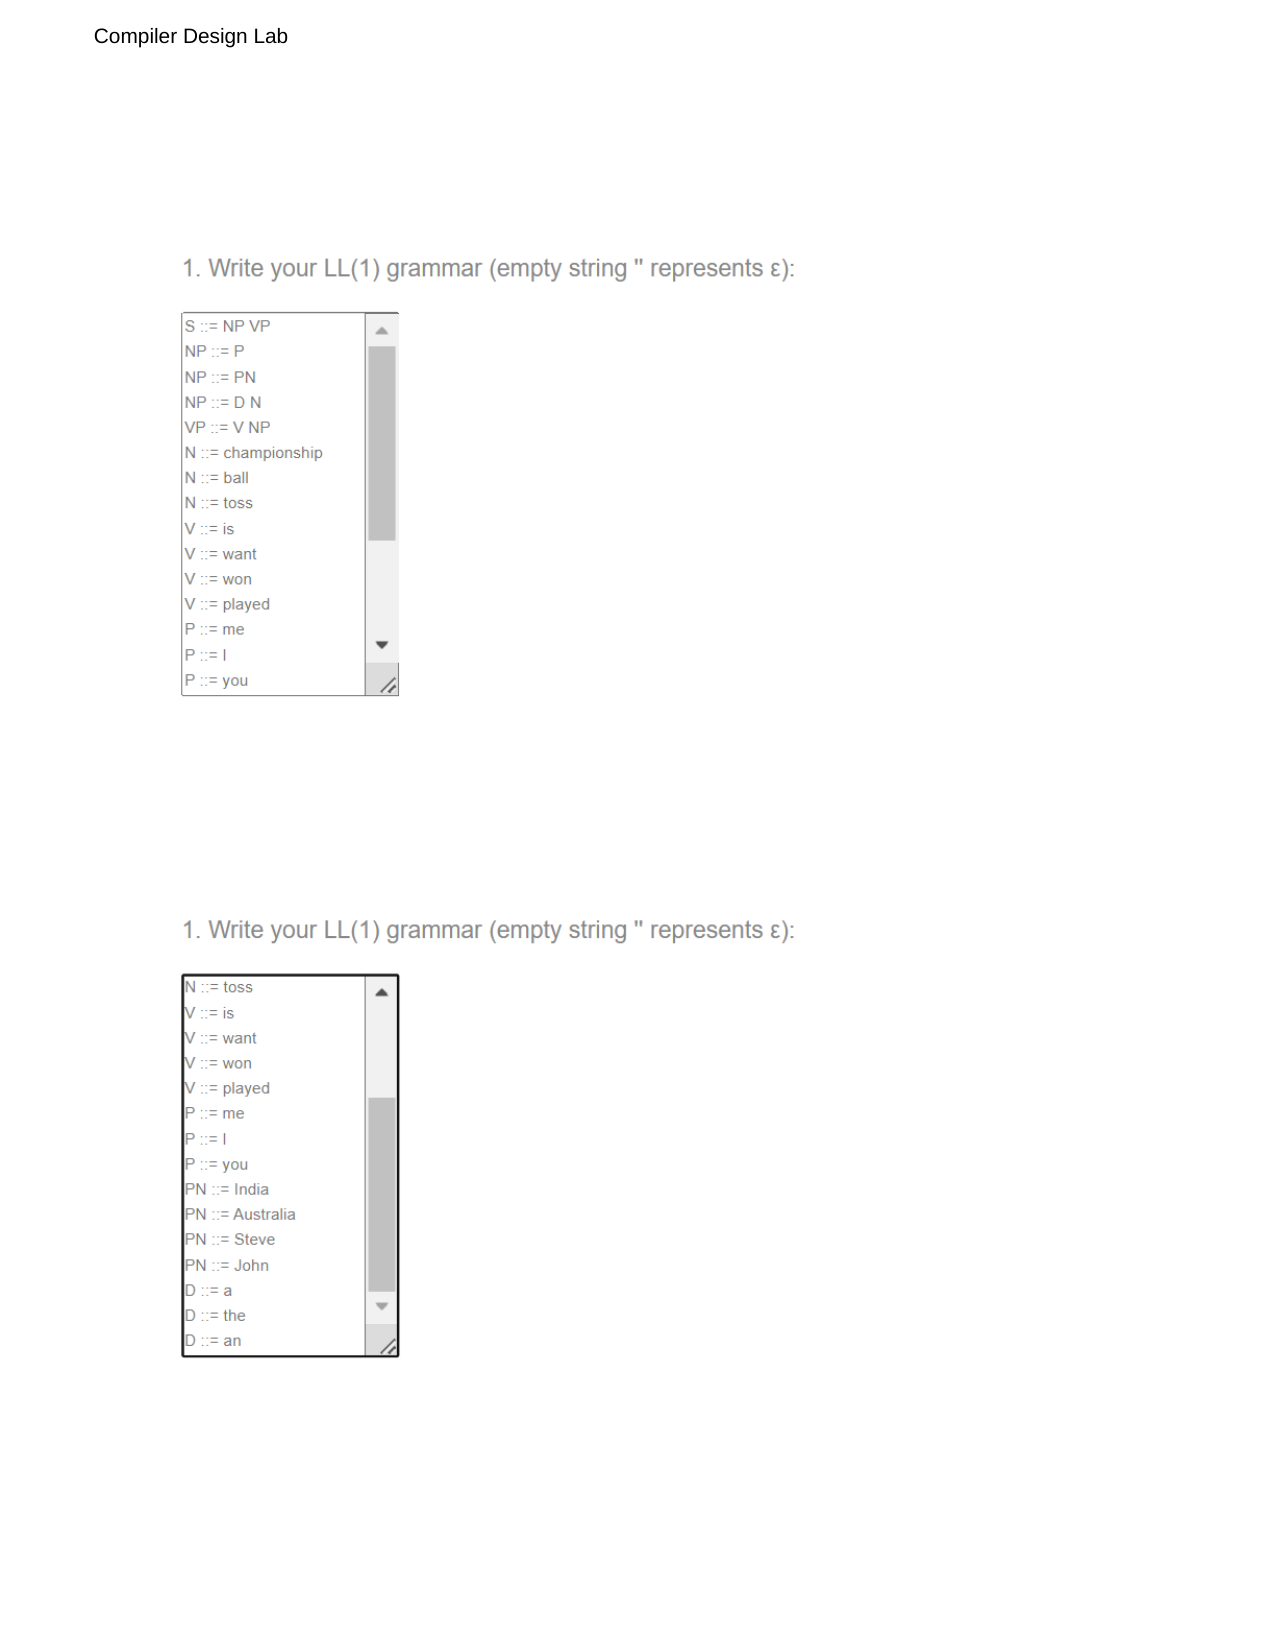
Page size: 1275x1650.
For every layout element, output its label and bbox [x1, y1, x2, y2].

picture [150, 814, 873, 1444]
picture [150, 150, 894, 786]
